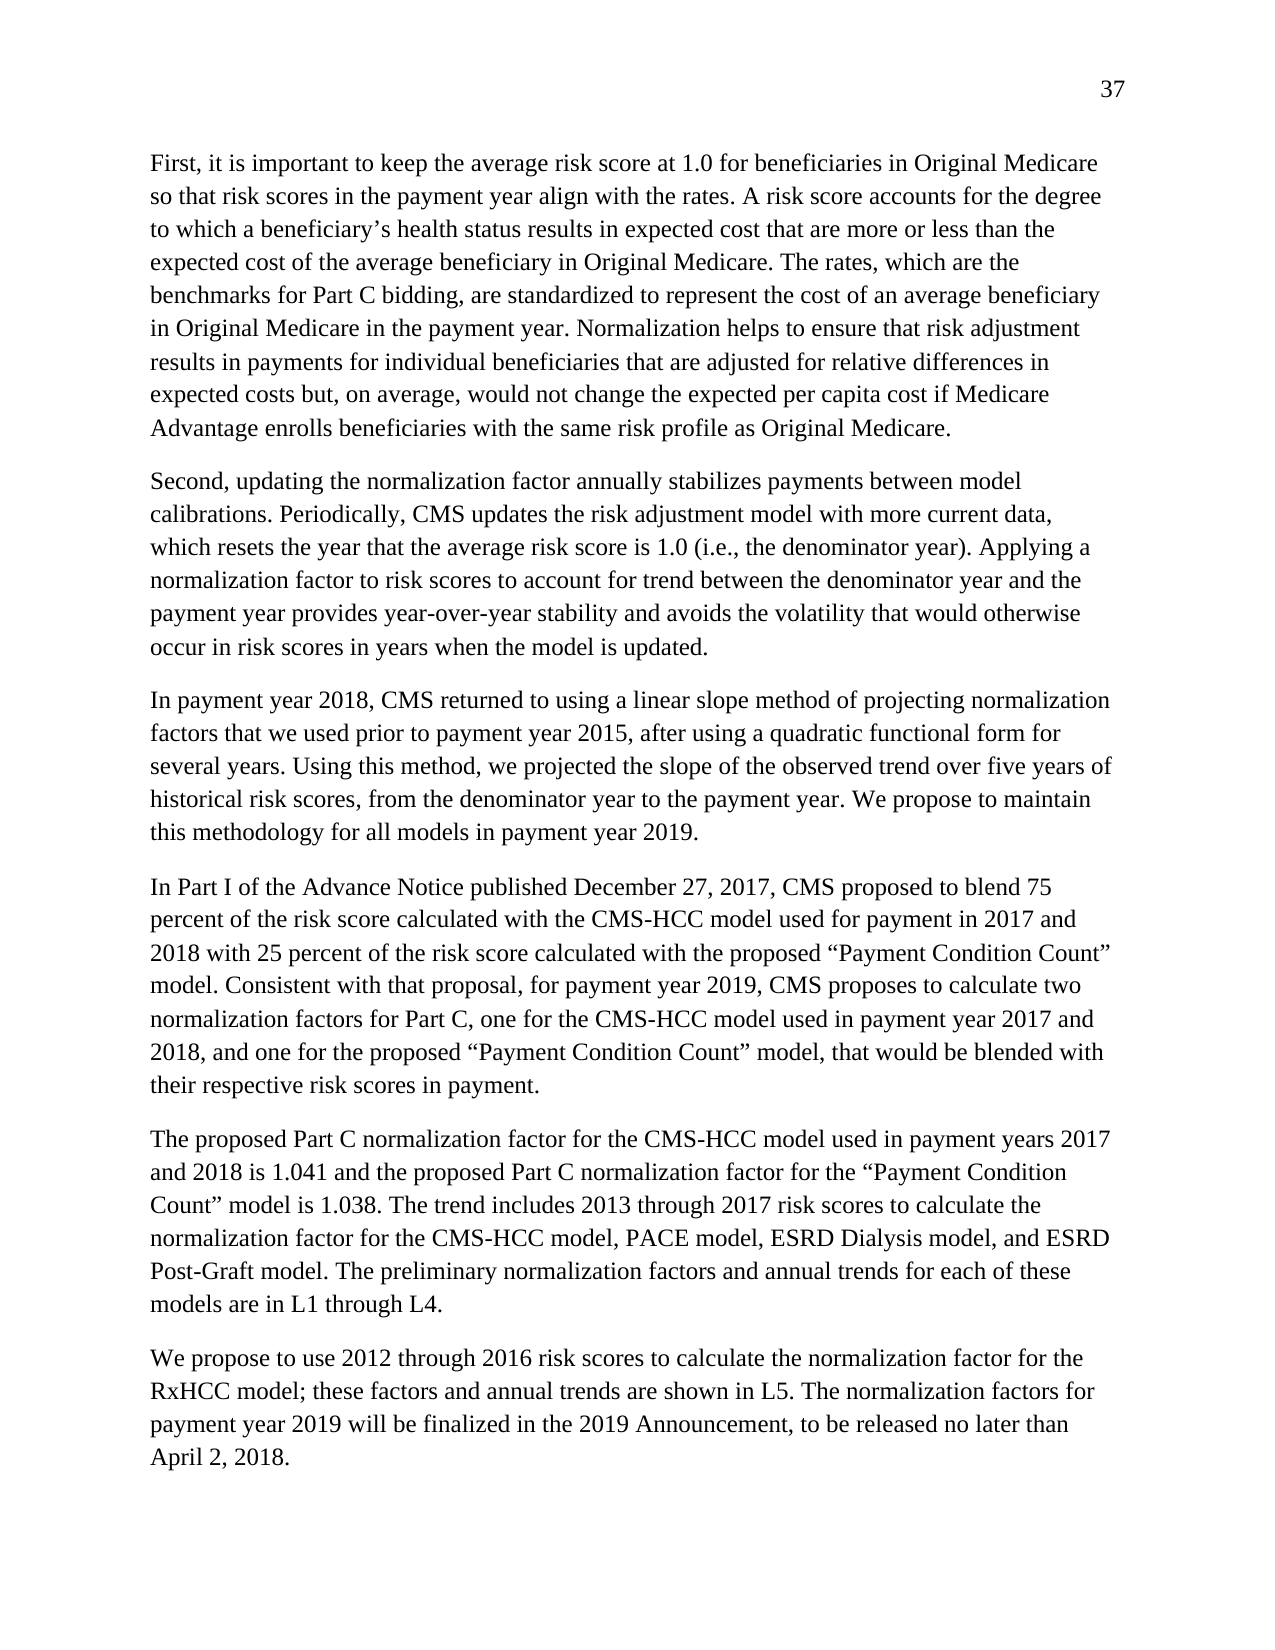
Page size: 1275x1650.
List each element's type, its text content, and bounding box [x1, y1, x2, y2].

text First, it is important to keep the average risk score at 1.0 for beneficiaries in Original Medicare so that risk scores in the payment year align with the rates. A risk score accounts for the degree to which a beneficiary’s health status results in expected cost that are more or less than the expected cost of the average beneficiary in Original Medicare. The rates, which are the benchmarks for Part C bidding, are standardized to represent the cost of an average beneficiary in Original Medicare in the payment year. Normalization helps to ensure that risk adjustment results in payments for individual beneficiaries that are adjusted for relative differences in expected costs but, on average, would not change the expected per capita cost if Medicare Advantage enrolls beneficiaries with the same risk profile as Original Medicare. [150, 148, 1113, 441]
text In payment year 2018, CMS returned to using a linear slope method of projecting normalization factors that we used prior to payment year 2015, after using a quadratic functional form for several years. Using this method, we projected the slope of the observed trend over five years of historical risk scores, from the denominator year to the payment year. We propose to maintain this methodology for all models in payment year 2019. [150, 685, 1124, 846]
text The proposed Part C normalization factor for the CMS-HCC model used in payment years 2017 and 2018 is 1.041 and the proposed Part C normalization factor for the “Payment Condition Count” model is 1.038. The trend includes 2013 through 2017 risk scores to calculate the normalization factor for the CMS-HCC model, PACE model, ESRD Dialysis model, and ESRD Post-Graft model. The preliminary normalization factors and annual trends for each of these models are in L1 through L4. [150, 1124, 1111, 1318]
text We propose to use 2012 through 2016 risk scores to calculate the normalization factor for the RxHCC model; these factors and annual trends are shown in L5. The normalization factors for payment year 2019 will be finalized in the 2019 Announcement, to be released no later than April 2, 2018. [150, 1343, 1113, 1471]
text Second, updating the normalization factor annually stabilizes payments between model calibrations. Periodically, CMS updates the risk adjustment model with more current data, which resets the year that the average risk score is 1.0 (i.e., the denominator year). Applying a normalization factor to risk scores to account for trend between the denominator year and the payment year provides year-over-year stability and avoids the volatility that would otherwise occur in risk scores in years when the model is updated. [150, 466, 1104, 660]
text In Part I of the Advance Notice published December 27, 2017, CMS proposed to blend 75 percent of the risk score calculated with the CMS-HCC model used for payment in 2017 and 2018 with 25 percent of the risk score calculated with the proposed “Payment Condition Count” model. Consistent with that proposal, for payment year 2019, CMS proposes to calculate two normalization factors for Part C, one for the CMS-HCC model used in payment year 2017 and 2018, and one for the proposed “Payment Condition Count” model, that would be blended with their respective risk scores in payment. [150, 872, 1113, 1098]
